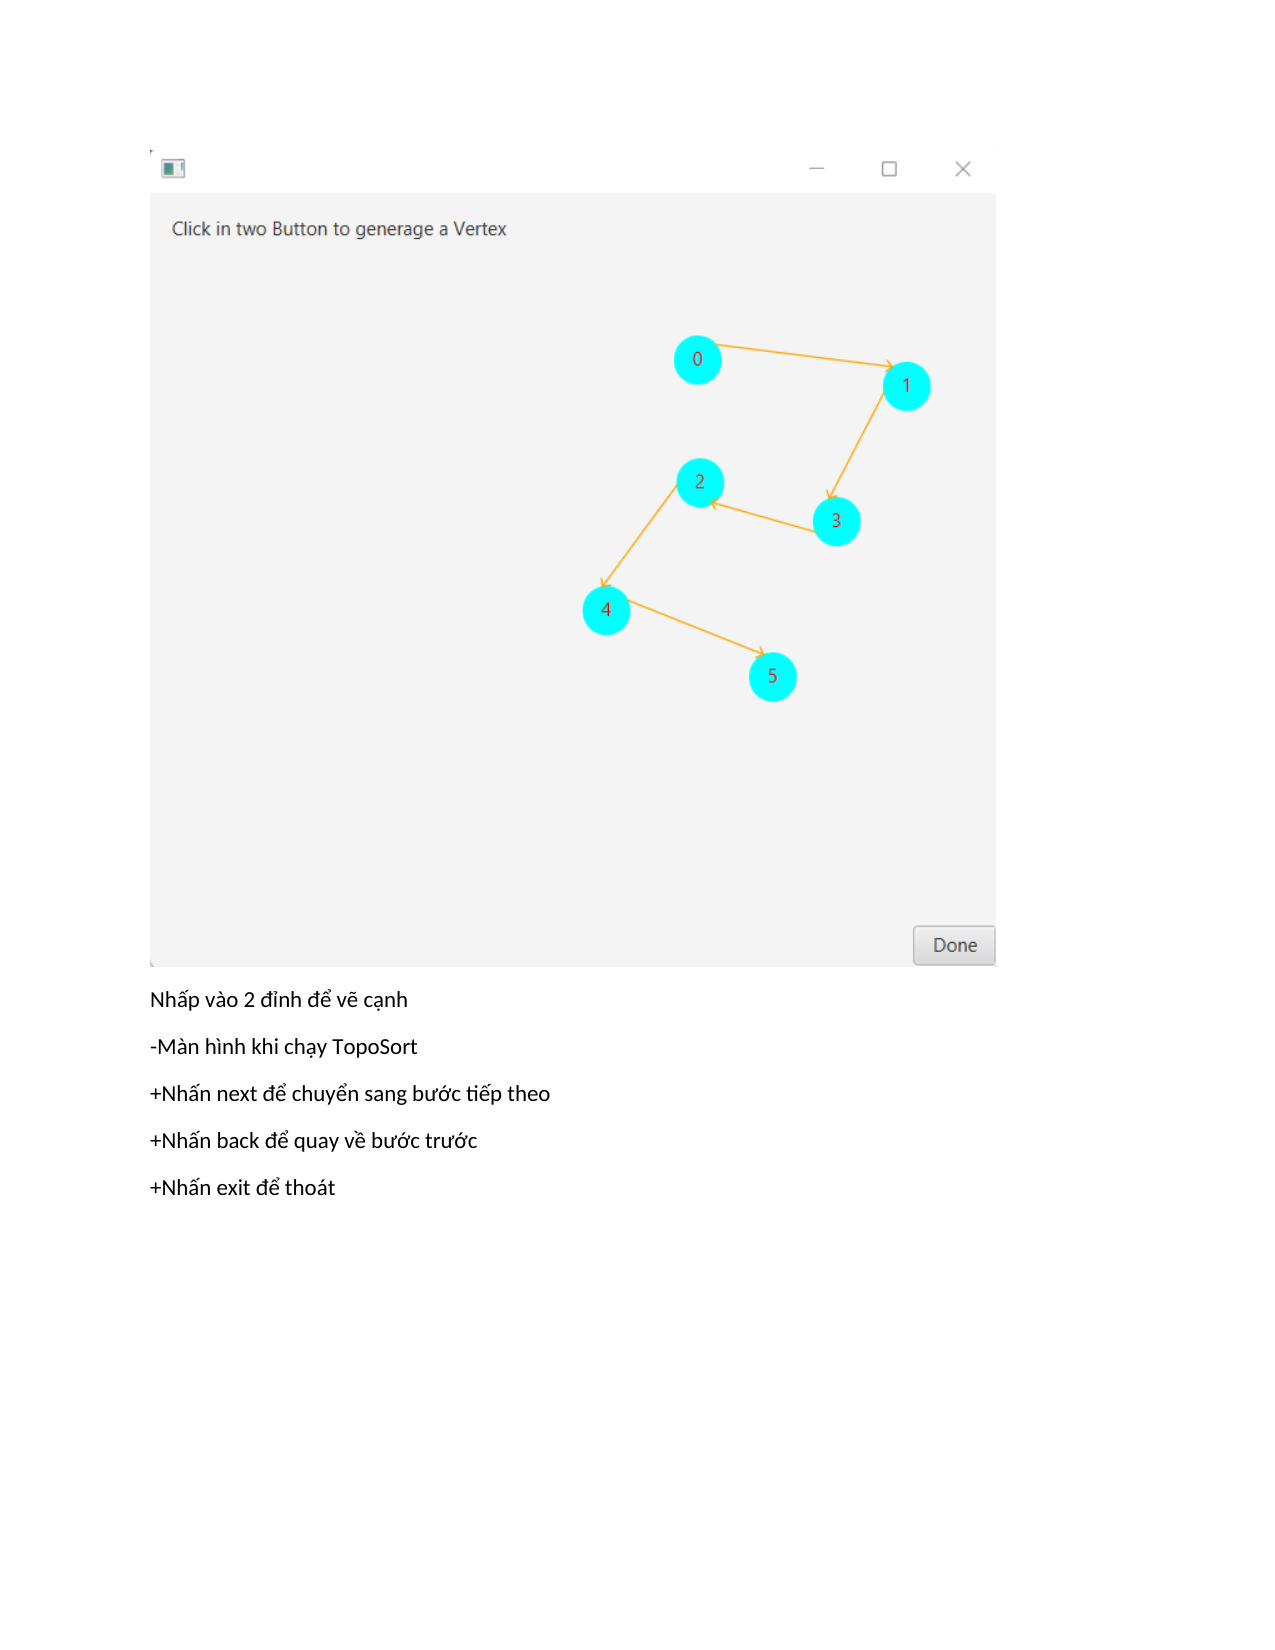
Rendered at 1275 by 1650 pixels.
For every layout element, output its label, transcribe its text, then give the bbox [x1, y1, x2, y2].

text +Nhấn next để chuyển sang bước tiếp theo [150, 1079, 1125, 1107]
text -Màn hình khi chạy TopoSort [150, 1032, 1125, 1060]
text Nhấp vào 2 đỉnh để vẽ cạnh [150, 985, 1125, 1013]
text +Nhấn back để quay về bước trước [150, 1126, 1125, 1154]
picture [150, 150, 997, 967]
text +Nhấn exit để thoát [150, 1173, 1125, 1201]
